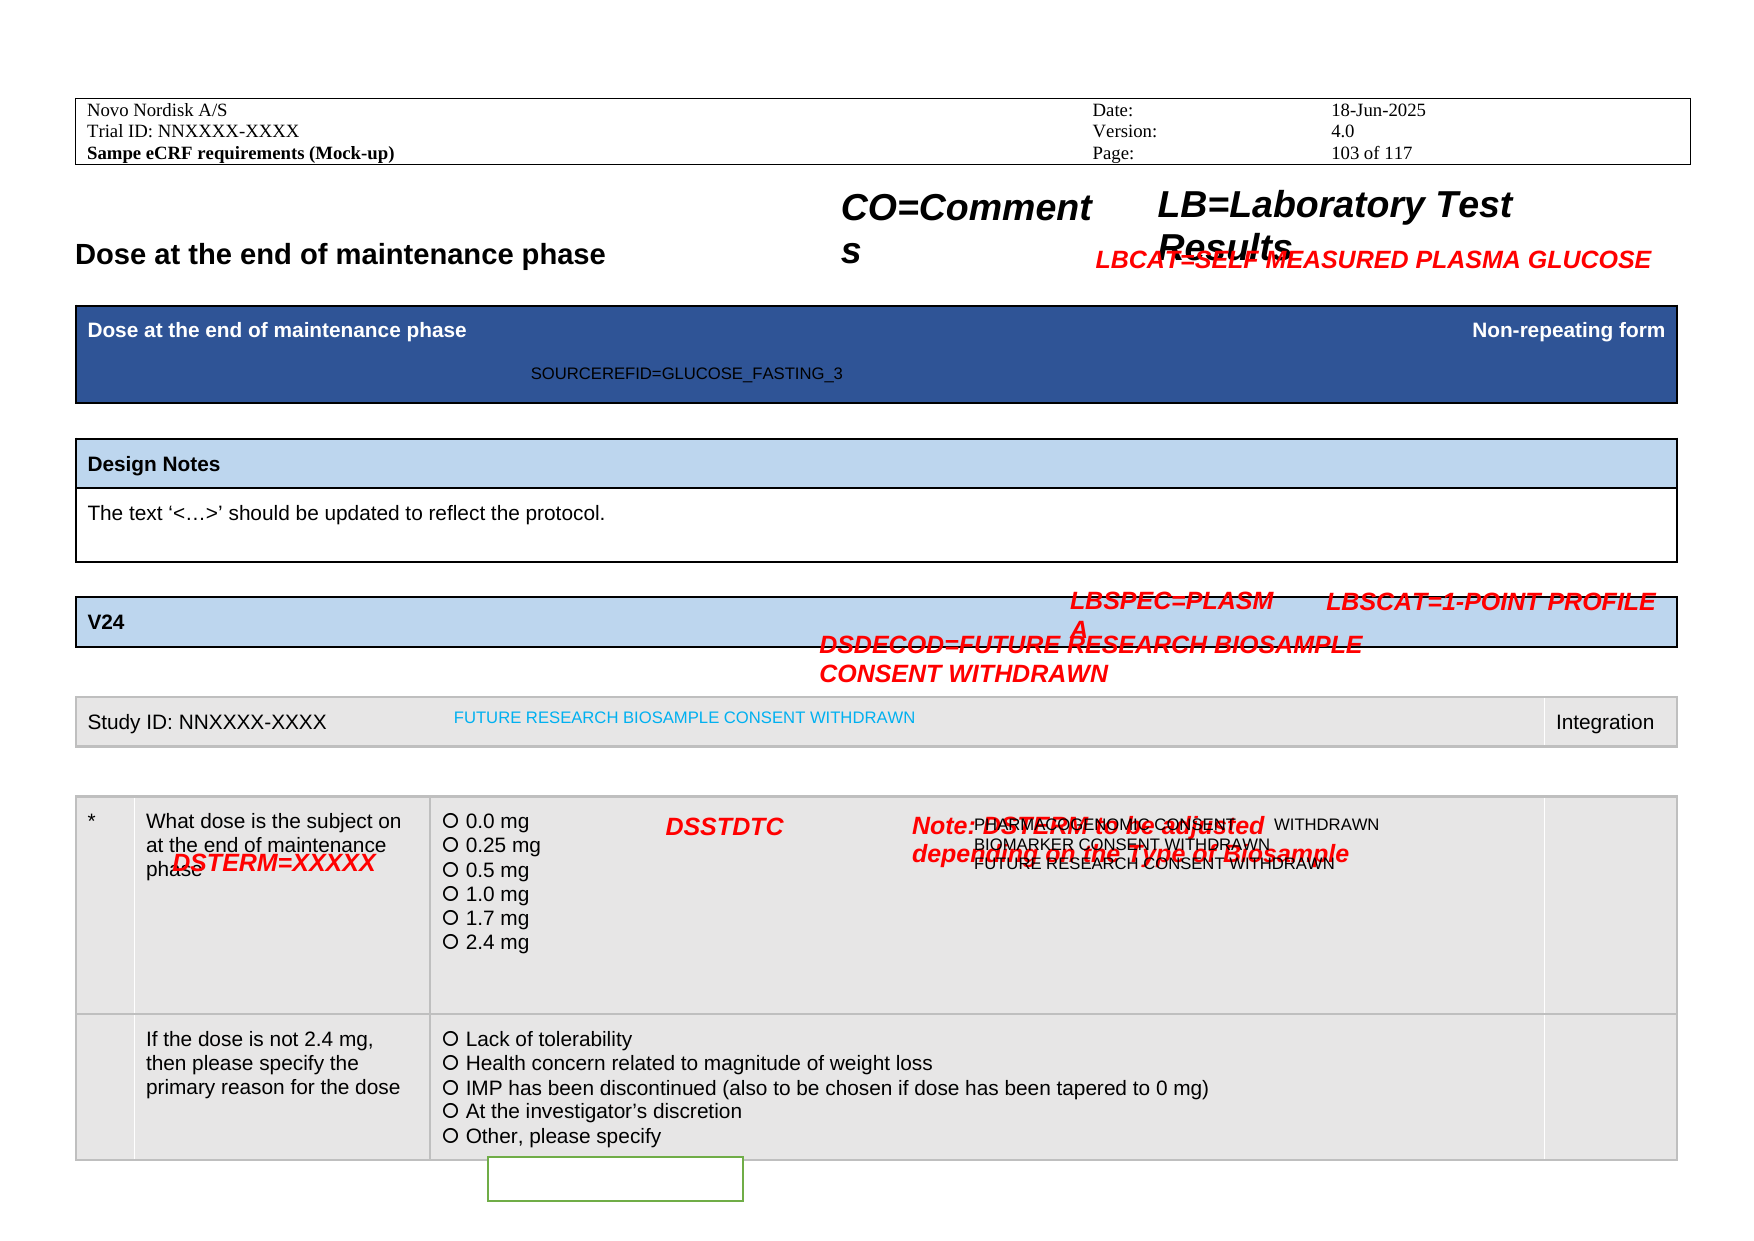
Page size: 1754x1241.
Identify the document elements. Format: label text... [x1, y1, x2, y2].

table_header Design Notes [77, 440, 1676, 487]
table_header * [77, 798, 134, 1013]
table_header [1545, 798, 1676, 1013]
table_header Integration [1545, 698, 1676, 745]
table_header V24 [77, 598, 1676, 646]
table_cell [77, 1015, 134, 1159]
table_header Dose at the end of maintenance phase [77, 307, 877, 402]
table_cell The text ‘<…>’ should be updated to reflect the protocol. [77, 489, 1676, 561]
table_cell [135, 1015, 429, 1159]
picture [688, 712, 694, 723]
table_header Study ID: NNXXXX-XXXX [77, 698, 1544, 745]
table_header Non-repeating form [877, 307, 1676, 402]
table_header 0.0 mg 0.25 mg 0.5 mg 1.0 mg 1.7 mg 2.4 mg [431, 798, 1544, 1013]
table_cell [1545, 1015, 1676, 1159]
table_header What dose is the subject on at the end of maintenance phase [135, 798, 429, 1013]
title Dose at the end of maintenance phase [75, 237, 1679, 271]
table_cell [431, 1015, 1544, 1159]
